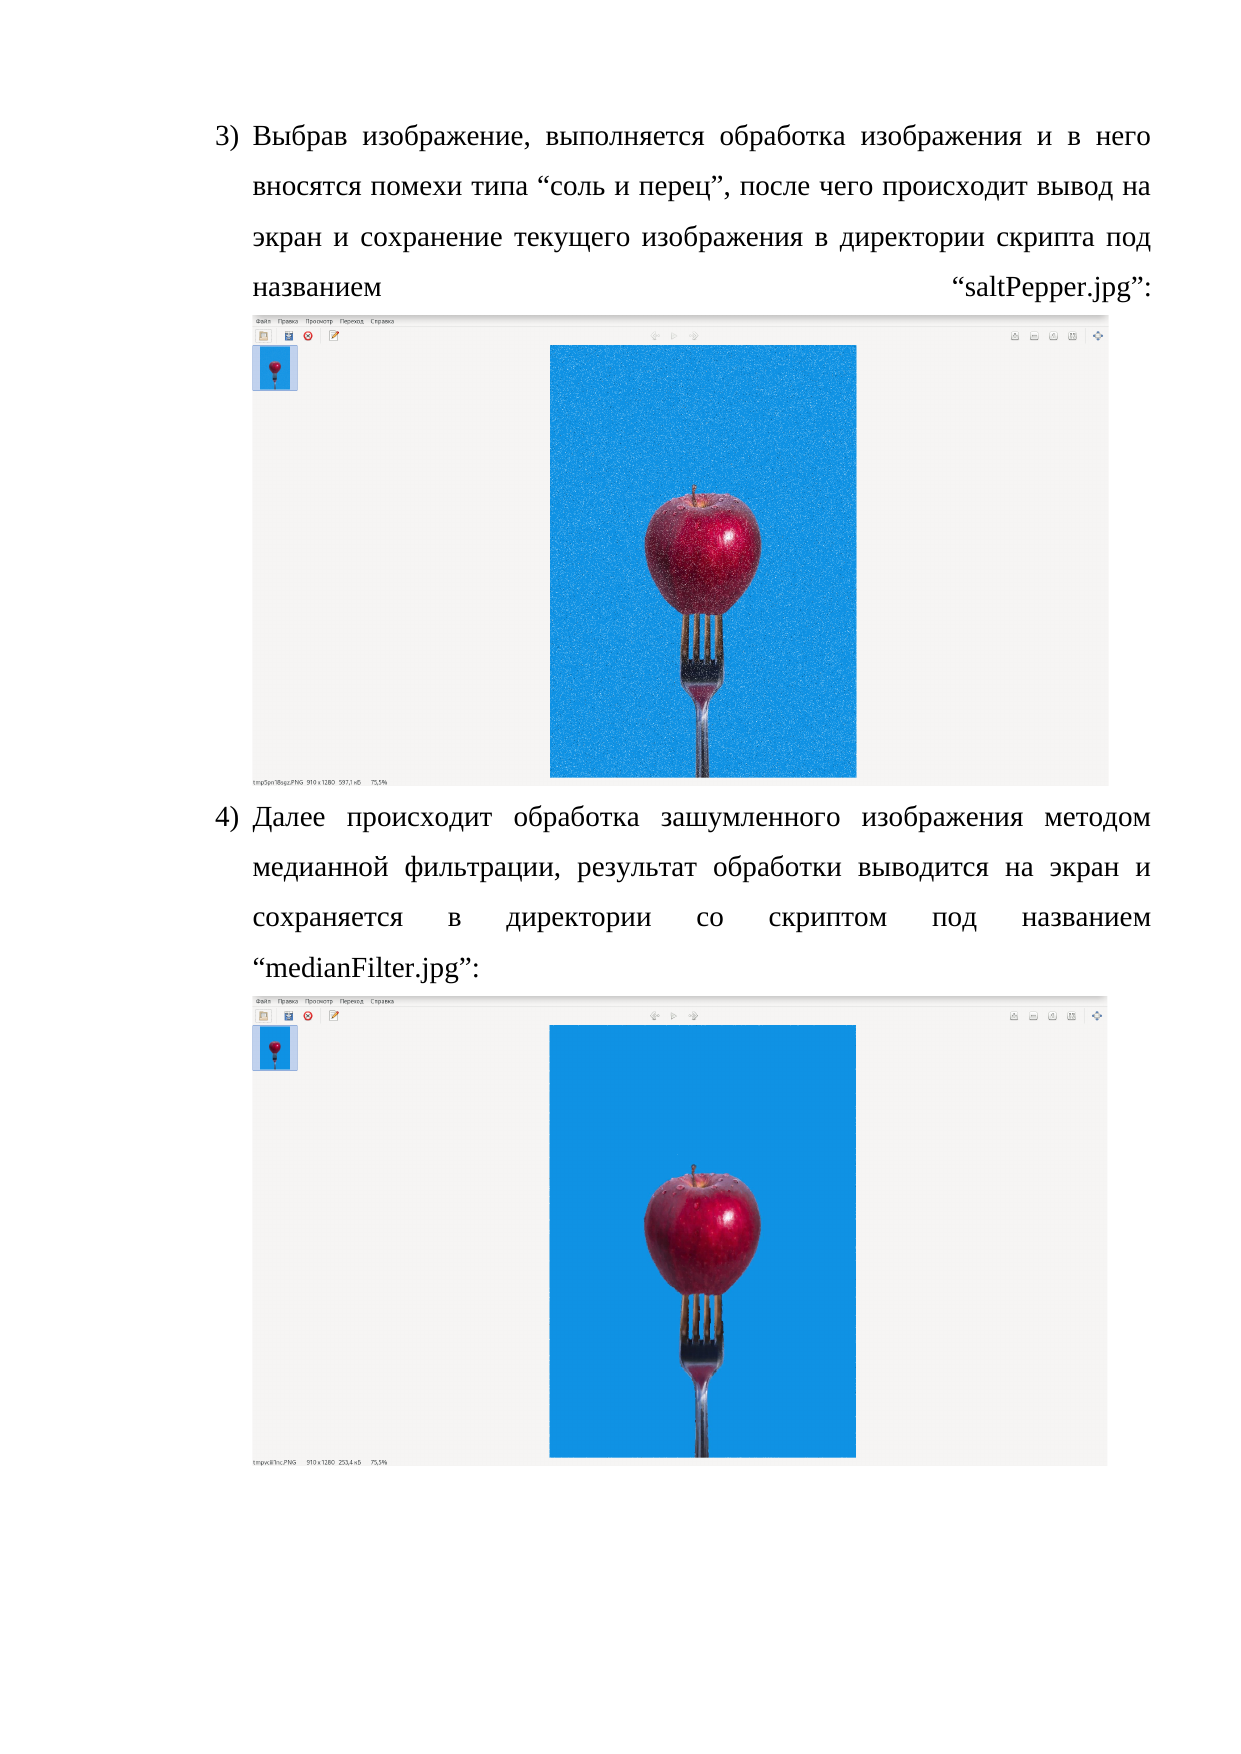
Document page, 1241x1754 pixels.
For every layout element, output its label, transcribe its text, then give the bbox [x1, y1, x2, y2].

picture [252, 996, 1108, 1466]
picture [252, 315, 1109, 786]
